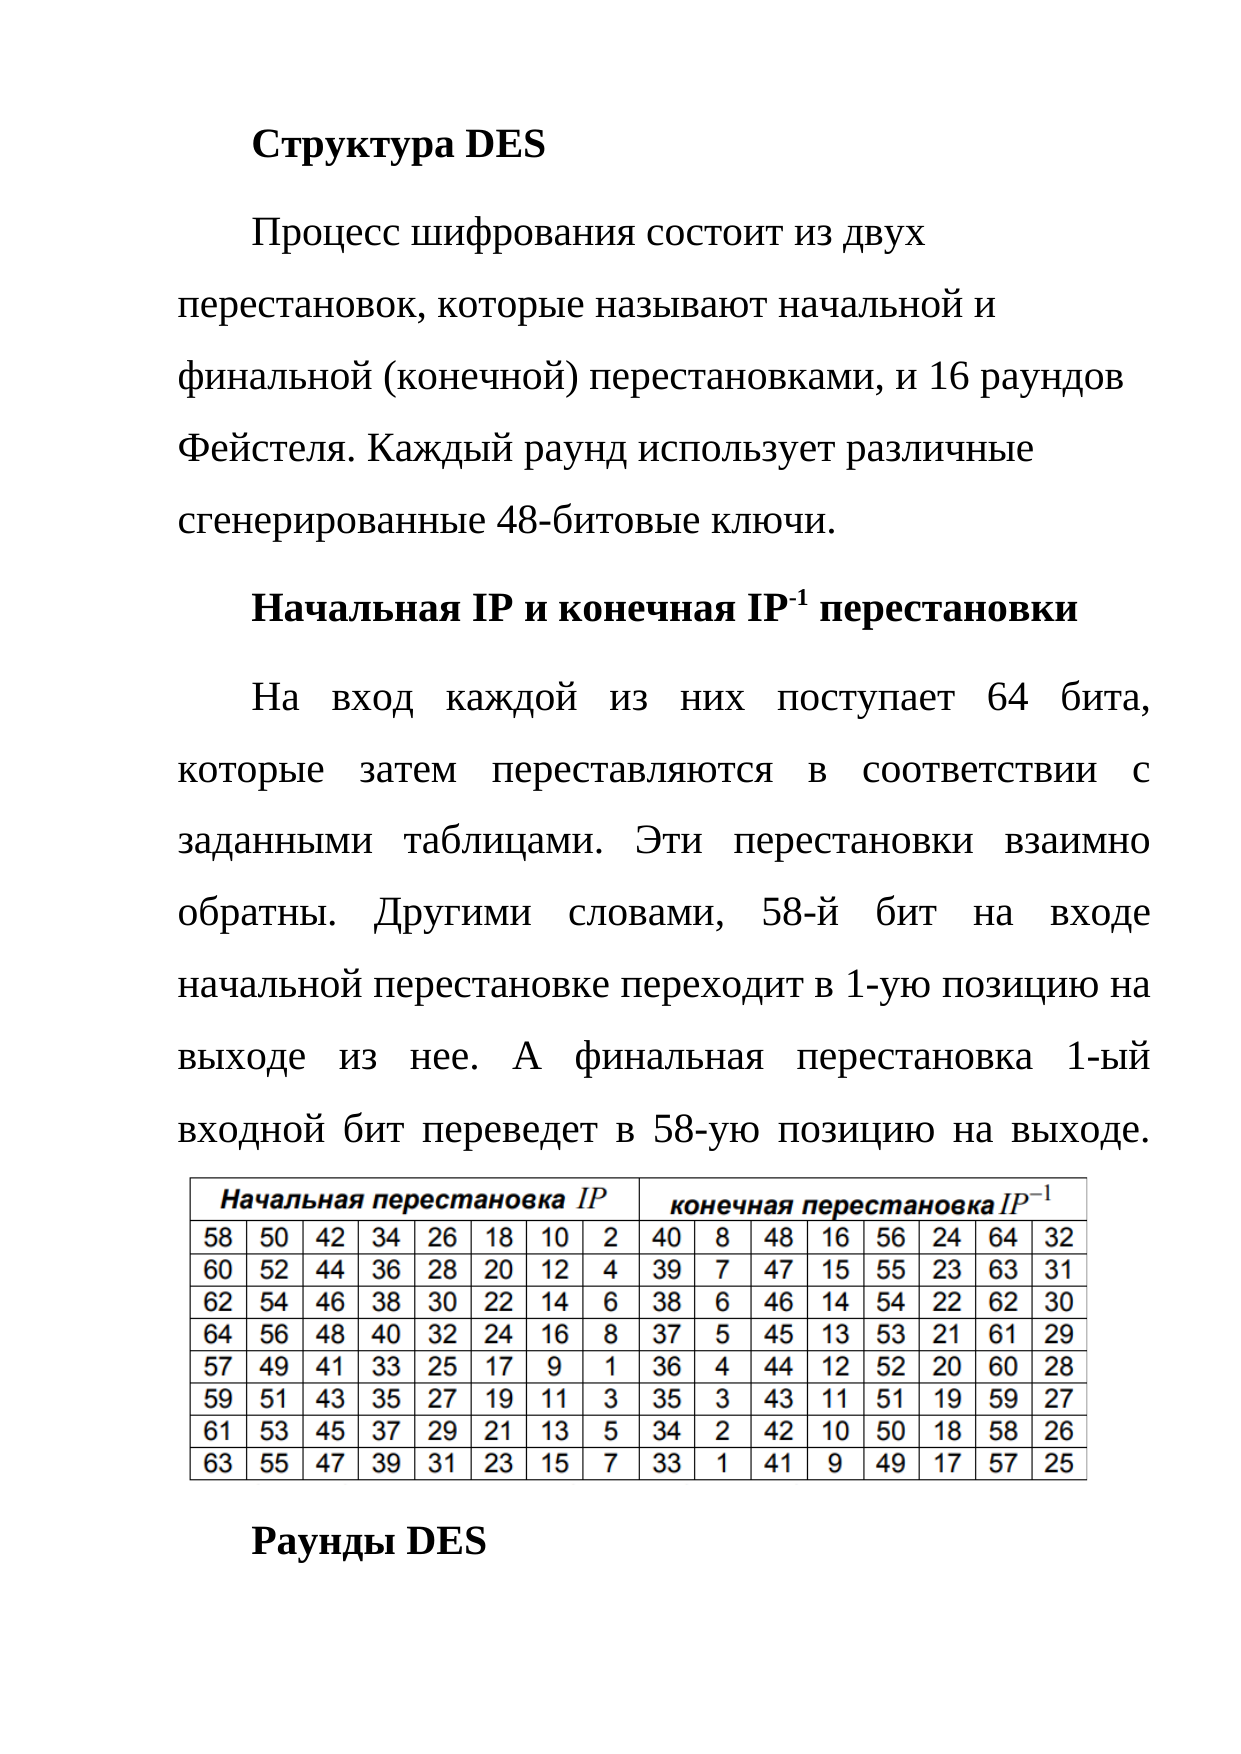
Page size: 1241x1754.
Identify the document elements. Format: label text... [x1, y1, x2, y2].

text Раунды DES [177, 1515, 1152, 1563]
text Начальная IP и конечная IP-1 перестановки [177, 583, 1152, 631]
text Структура DES [177, 118, 1152, 166]
text Процесс шифрования состоит из двух перестановок, которые называют начальной и финальной (конечной) перестановками, и 16 раундов Фейстеля. Каждый раунд использует различные сгенерированные 48-битовые ключи. [177, 207, 1152, 542]
picture [177, 1167, 1088, 1485]
